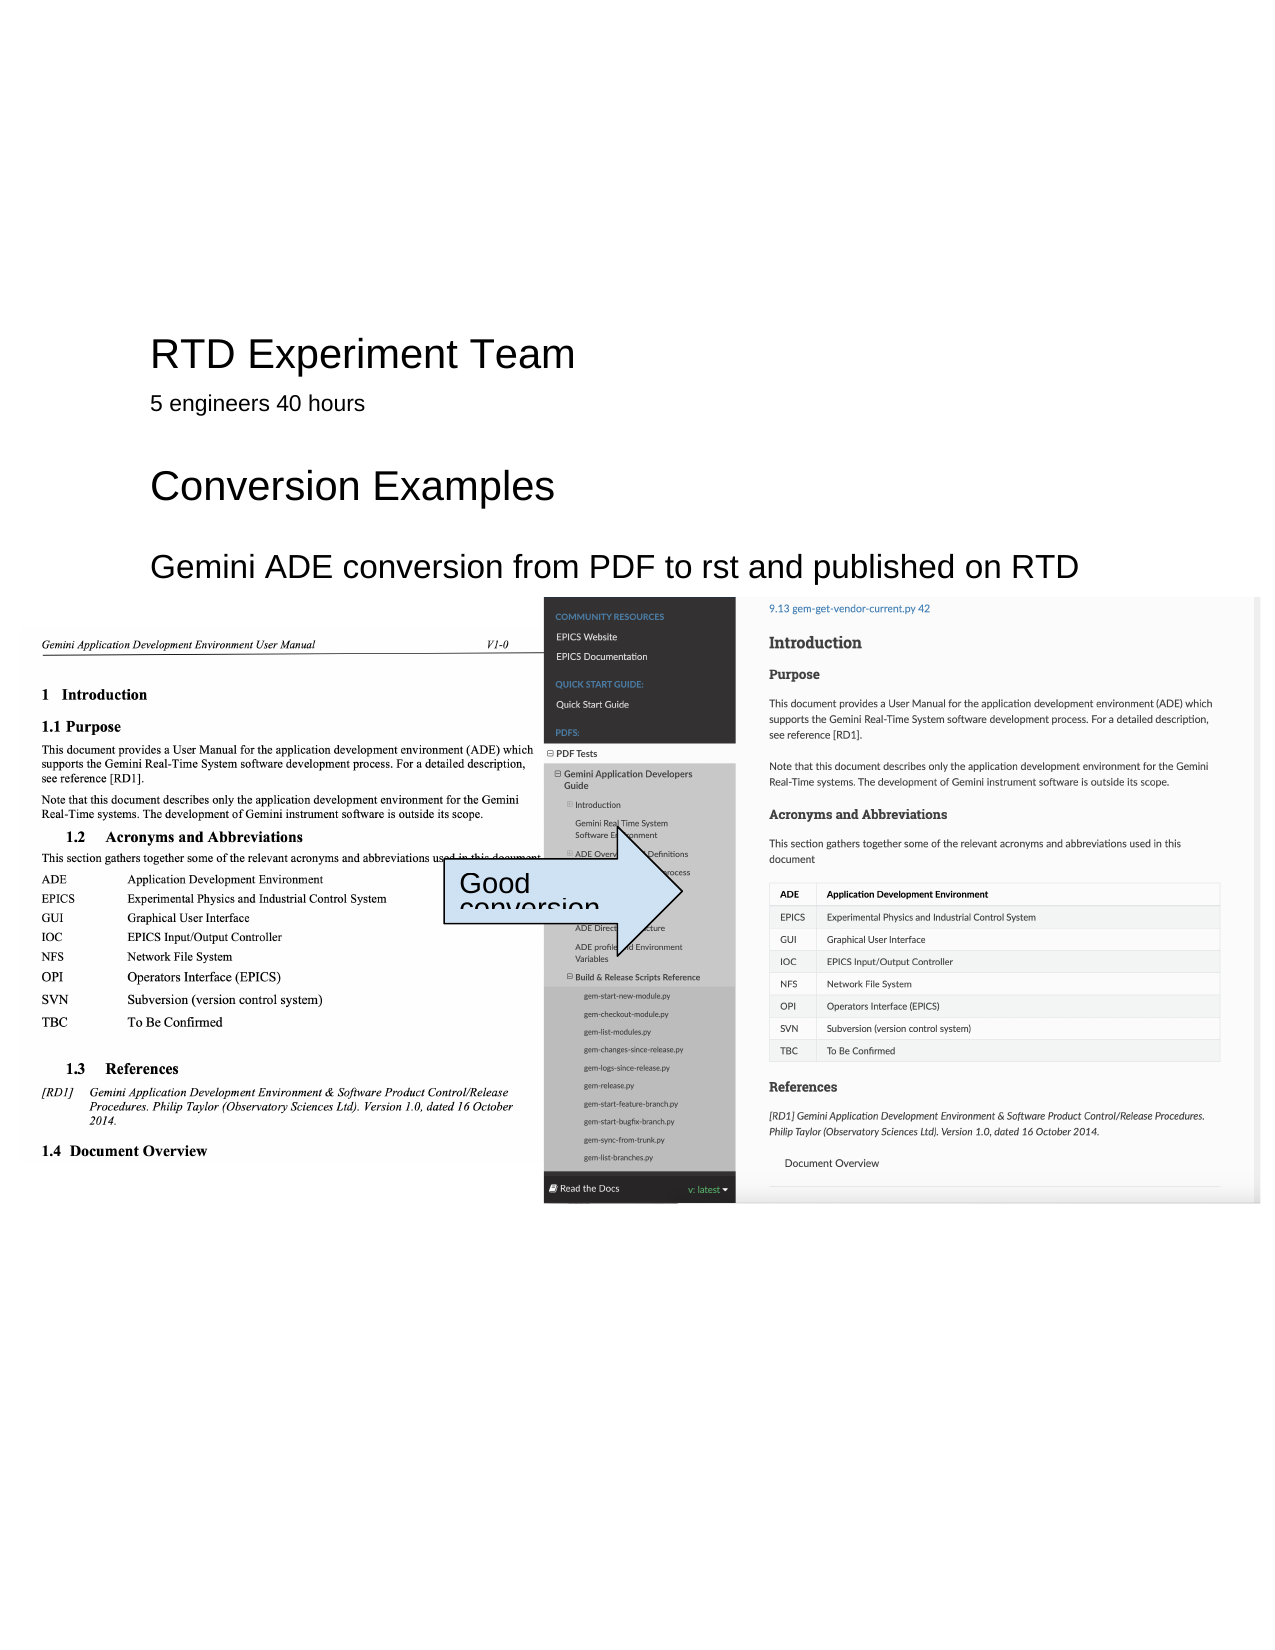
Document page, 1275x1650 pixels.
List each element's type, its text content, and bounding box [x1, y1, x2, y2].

picture [18, 597, 1261, 1204]
subtitle Gemini ADE conversion from PDF to rst and published on RTD [150, 547, 1125, 585]
text 5 engineers 40 hours [150, 389, 1125, 416]
subtitle Conversion Examples [150, 461, 1125, 509]
subtitle RTD Experiment Team [150, 329, 1125, 377]
